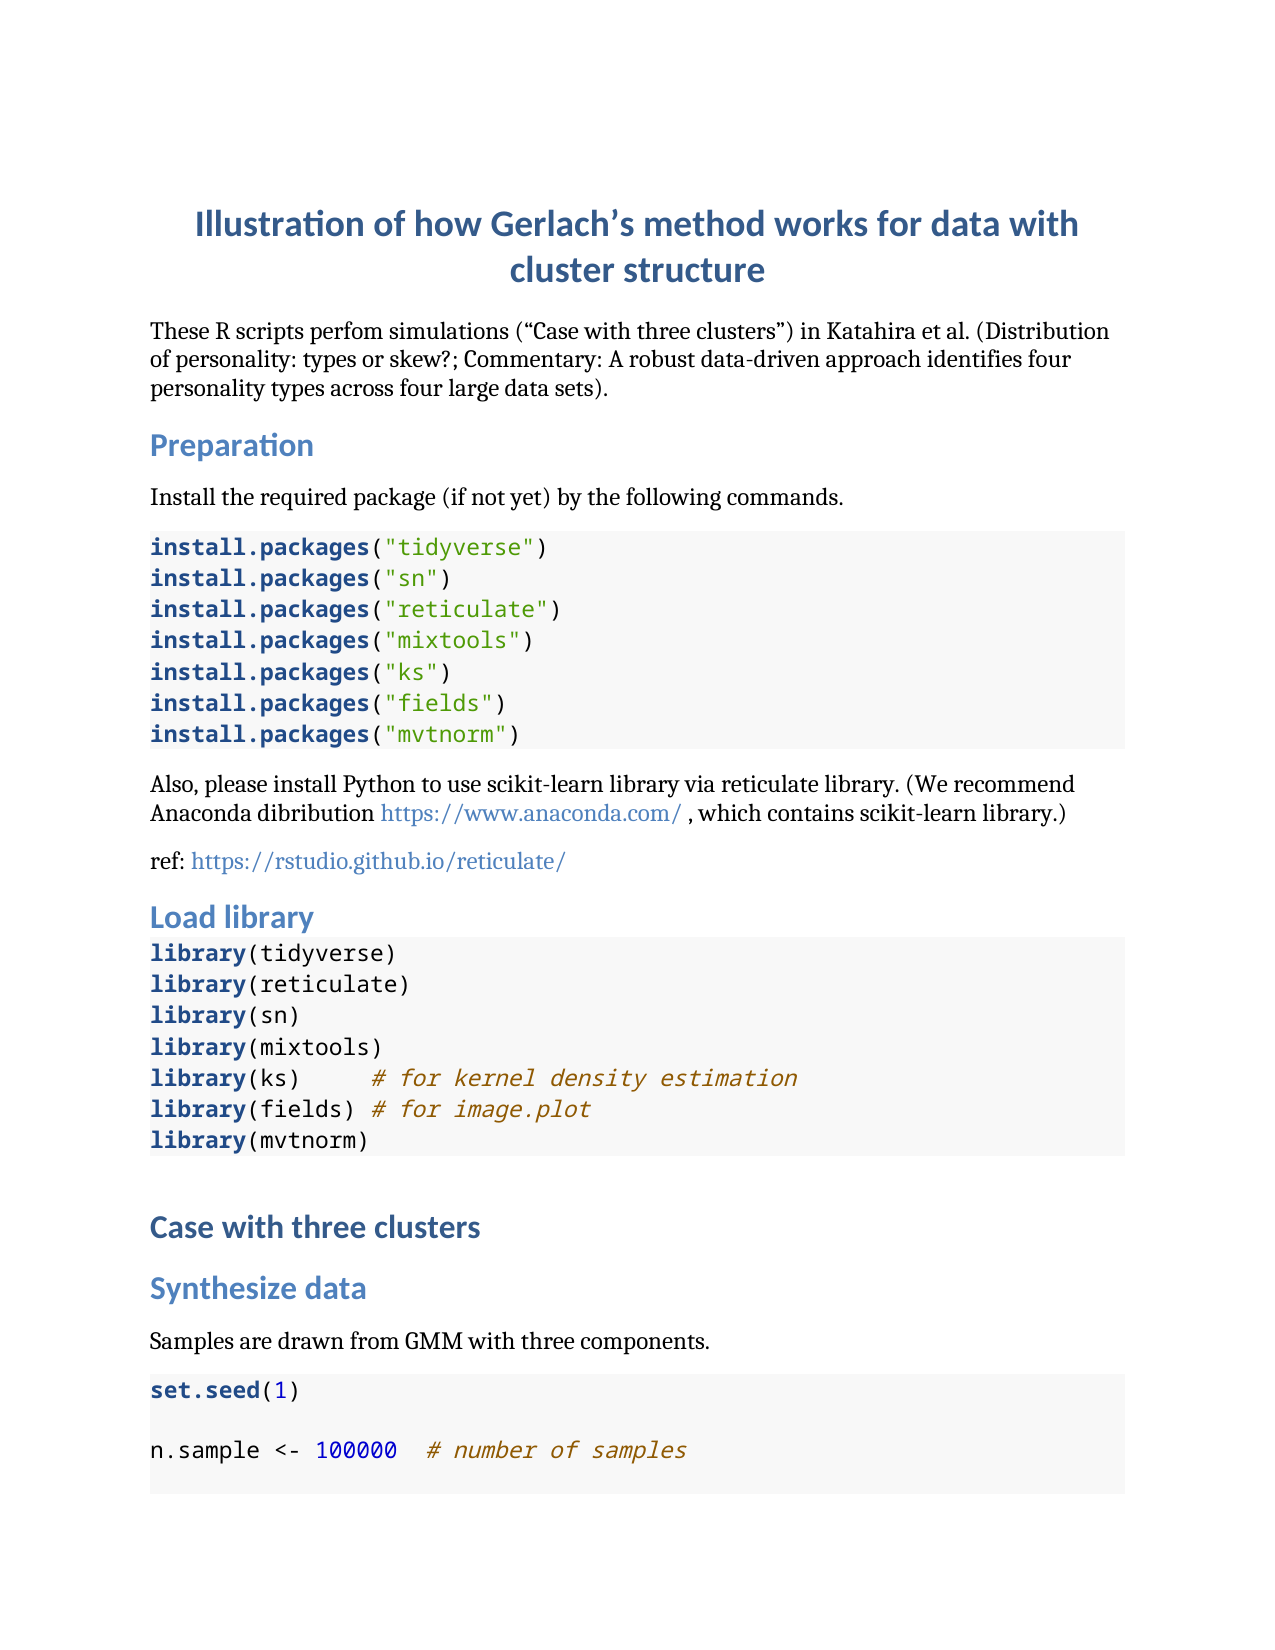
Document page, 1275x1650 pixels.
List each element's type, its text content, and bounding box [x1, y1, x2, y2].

text library(tidyverse) library(reticulate) library(sn) library(mixtools) library(ks) # for kernel density estimation library(fields) # for image.plot library(mvtnorm) [301, 937, 1125, 1156]
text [150, 1374, 1125, 1494]
text These R scripts perfom simulations (“Case with three clusters”) in Katahira et al. (Distribution of personality: types or skew?; Commentary: A robust data-driven approach identifies four personality types across four large data sets). [150, 317, 1125, 403]
text Also, please install Python to use scikit-learn library via reticulate library. (We recommend Anaconda dibribution https://www.anaconda.com/ , which contains scikit-learn library.) [150, 770, 1125, 828]
text Install the required package (if not yet) by the following commands. [150, 483, 1125, 512]
subtitle Load library [150, 896, 1125, 937]
text Samples are drawn from GMM with three components. [150, 1327, 1125, 1355]
text ref: https://rstudio.github.io/reticulate/ [150, 847, 1125, 875]
subtitle Case with three clusters [150, 1206, 1125, 1246]
text install.packages("tidyverse") install.packages("sn") install.packages("reticulate") install.packages("mixtools") install.packages("ks") install.packages("fields") install.packages("mvtnorm") [150, 531, 1125, 749]
title Illustration of how Gerlach’s method works for data with cluster structure [150, 200, 1125, 292]
subtitle Synthesize data [150, 1267, 1125, 1308]
subtitle Preparation [150, 424, 1125, 464]
